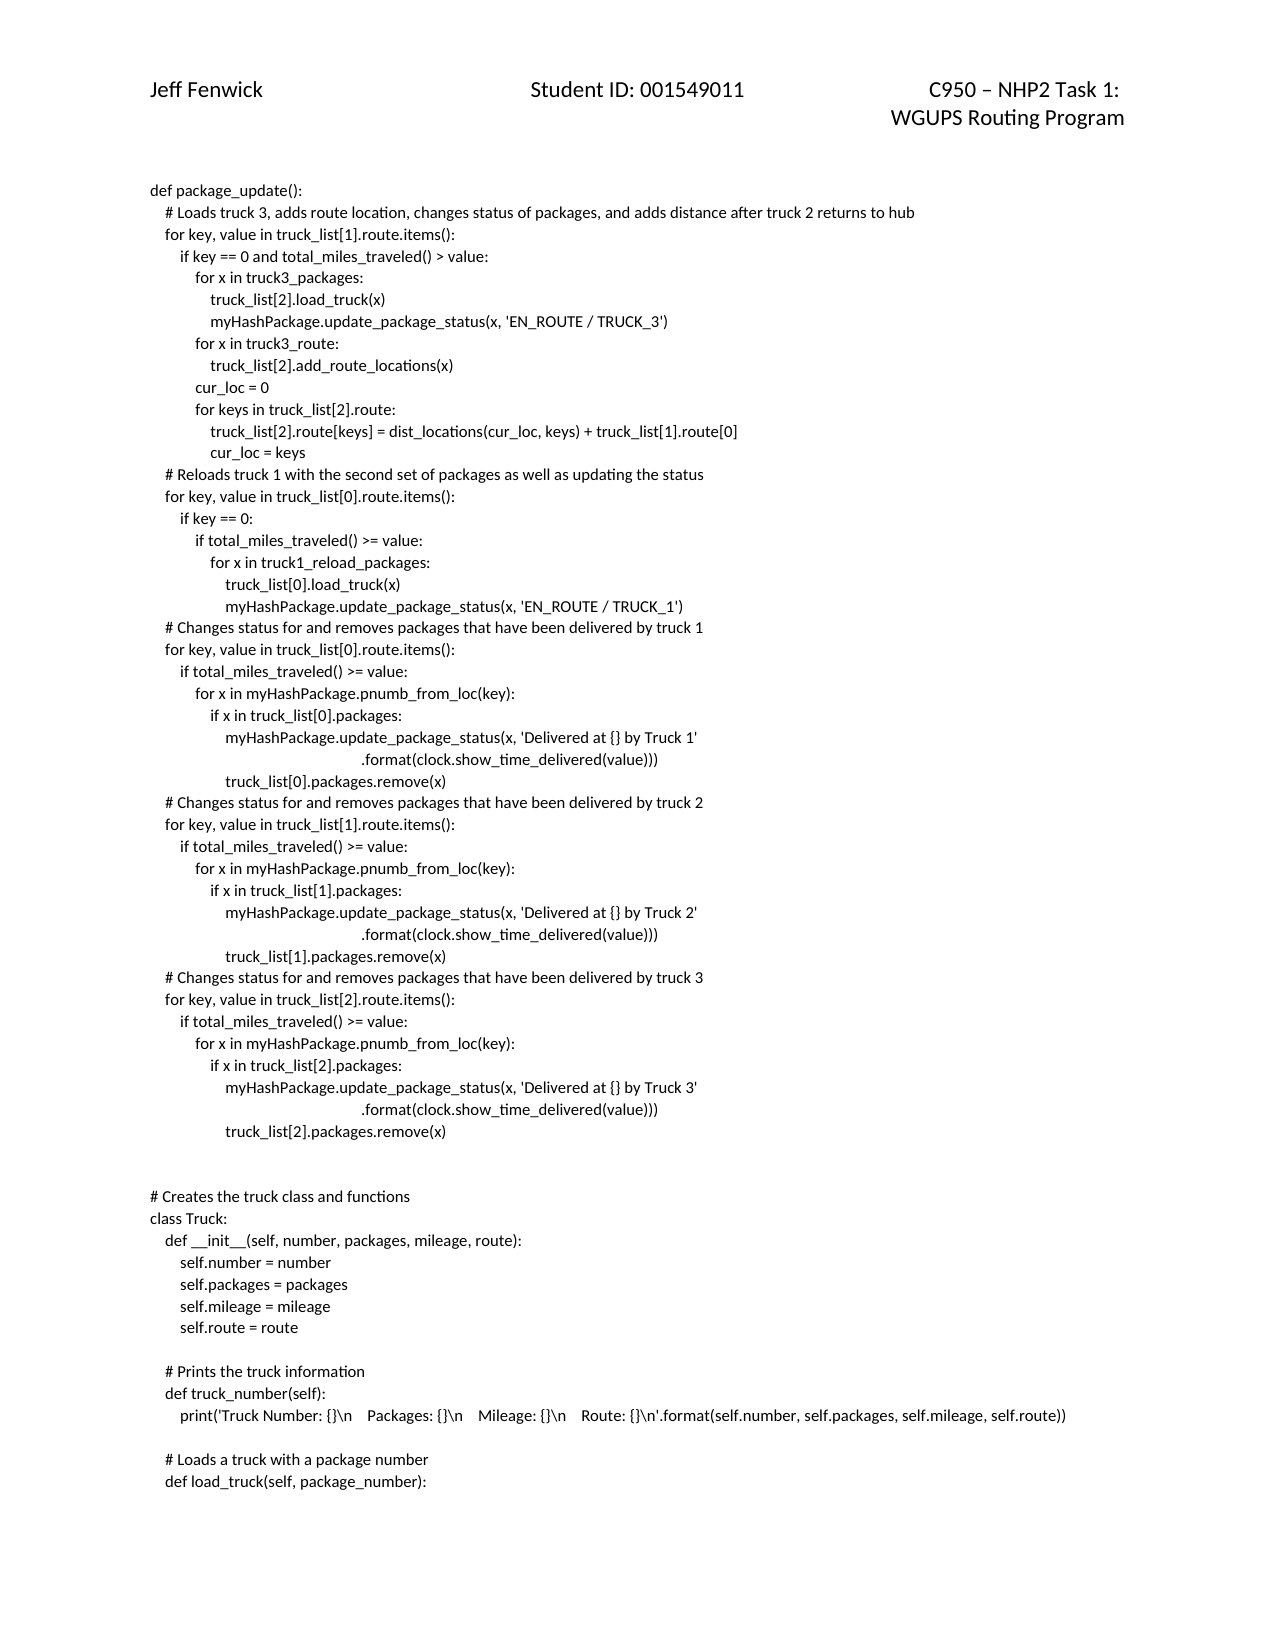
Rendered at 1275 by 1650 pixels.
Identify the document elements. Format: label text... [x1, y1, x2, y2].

text self.packages = packages [150, 1274, 1125, 1294]
text # Loads truck 3, adds route location, changes status of packages, and adds distance after truck 2 returns to hub [150, 202, 1125, 222]
text myHashPackage.update_package_status(x, 'EN_ROUTE / TRUCK_3') [150, 311, 1125, 332]
text if x in truck_list[1].packages: [150, 880, 1125, 901]
text cur_loc = keys [150, 443, 1125, 463]
text # Changes status for and removes packages that have been delivered by truck 1 [150, 618, 1125, 638]
text for x in truck3_packages: [150, 268, 1125, 288]
text def __init__(self, number, packages, mileage, route): [150, 1230, 1125, 1251]
text for key, value in truck_list[0].route.items(): [150, 639, 1125, 660]
text truck_list[2].route[keys] = dist_locations(cur_loc, keys) + truck_list[1].route[0] [150, 421, 1125, 441]
text cur_loc = 0 [150, 377, 1125, 397]
text for x in myHashPackage.pnumb_from_loc(key): [150, 1033, 1125, 1054]
text myHashPackage.update_package_status(x, 'Delivered at {} by Truck 1' [150, 727, 1125, 747]
text myHashPackage.update_package_status(x, 'EN_ROUTE / TRUCK_1') [150, 596, 1125, 616]
text self.route = route [150, 1318, 1125, 1338]
text # Changes status for and removes packages that have been delivered by truck 3 [150, 968, 1125, 988]
text myHashPackage.update_package_status(x, 'Delivered at {} by Truck 2' [150, 902, 1125, 922]
text if key == 0 and total_miles_traveled() > value: [150, 246, 1125, 266]
text if x in truck_list[0].packages: [150, 705, 1125, 726]
text def load_truck(self, package_number): [150, 1471, 1125, 1491]
text print('Truck Number: {}\n Packages: {}\n Mileage: {}\n Route: {}\n'.format(self.number, self.packages, self.mileage, self.route)) [150, 1405, 1125, 1426]
text .format(clock.show_time_delivered(value))) [150, 749, 1125, 769]
text if total_miles_traveled() >= value: [150, 1011, 1125, 1032]
text if x in truck_list[2].packages: [150, 1055, 1125, 1076]
text truck_list[1].packages.remove(x) [150, 946, 1125, 966]
text for key, value in truck_list[2].route.items(): [150, 989, 1125, 1010]
text truck_list[2].add_route_locations(x) [150, 355, 1125, 376]
text for x in myHashPackage.pnumb_from_loc(key): [150, 858, 1125, 879]
text for key, value in truck_list[0].route.items(): [150, 486, 1125, 507]
text myHashPackage.update_package_status(x, 'Delivered at {} by Truck 3' [150, 1077, 1125, 1097]
text class Truck: [150, 1208, 1125, 1229]
text for key, value in truck_list[1].route.items(): [150, 224, 1125, 244]
text # Changes status for and removes packages that have been delivered by truck 2 [150, 793, 1125, 813]
text truck_list[2].packages.remove(x) [150, 1121, 1125, 1141]
text # Reloads truck 1 with the second set of packages as well as updating the status [150, 464, 1125, 485]
text # Creates the truck class and functions [150, 1186, 1125, 1207]
text for x in myHashPackage.pnumb_from_loc(key): [150, 683, 1125, 704]
text truck_list[0].load_truck(x) [150, 574, 1125, 594]
text if total_miles_traveled() >= value: [150, 836, 1125, 857]
text for key, value in truck_list[1].route.items(): [150, 814, 1125, 835]
text for x in truck3_route: [150, 333, 1125, 354]
text for keys in truck_list[2].route: [150, 399, 1125, 419]
text truck_list[0].packages.remove(x) [150, 771, 1125, 791]
text # Prints the truck information [150, 1361, 1125, 1382]
text .format(clock.show_time_delivered(value))) [150, 1099, 1125, 1119]
text def truck_number(self): [150, 1383, 1125, 1404]
text self.number = number [150, 1252, 1125, 1272]
text if total_miles_traveled() >= value: [150, 530, 1125, 551]
text # Loads a truck with a package number [150, 1449, 1125, 1469]
text if key == 0: [150, 508, 1125, 529]
text if total_miles_traveled() >= value: [150, 661, 1125, 682]
text .format(clock.show_time_delivered(value))) [150, 924, 1125, 944]
text self.mileage = mileage [150, 1296, 1125, 1316]
text def package_update(): [150, 180, 1125, 201]
text truck_list[2].load_truck(x) [150, 289, 1125, 310]
text for x in truck1_reload_packages: [150, 552, 1125, 572]
